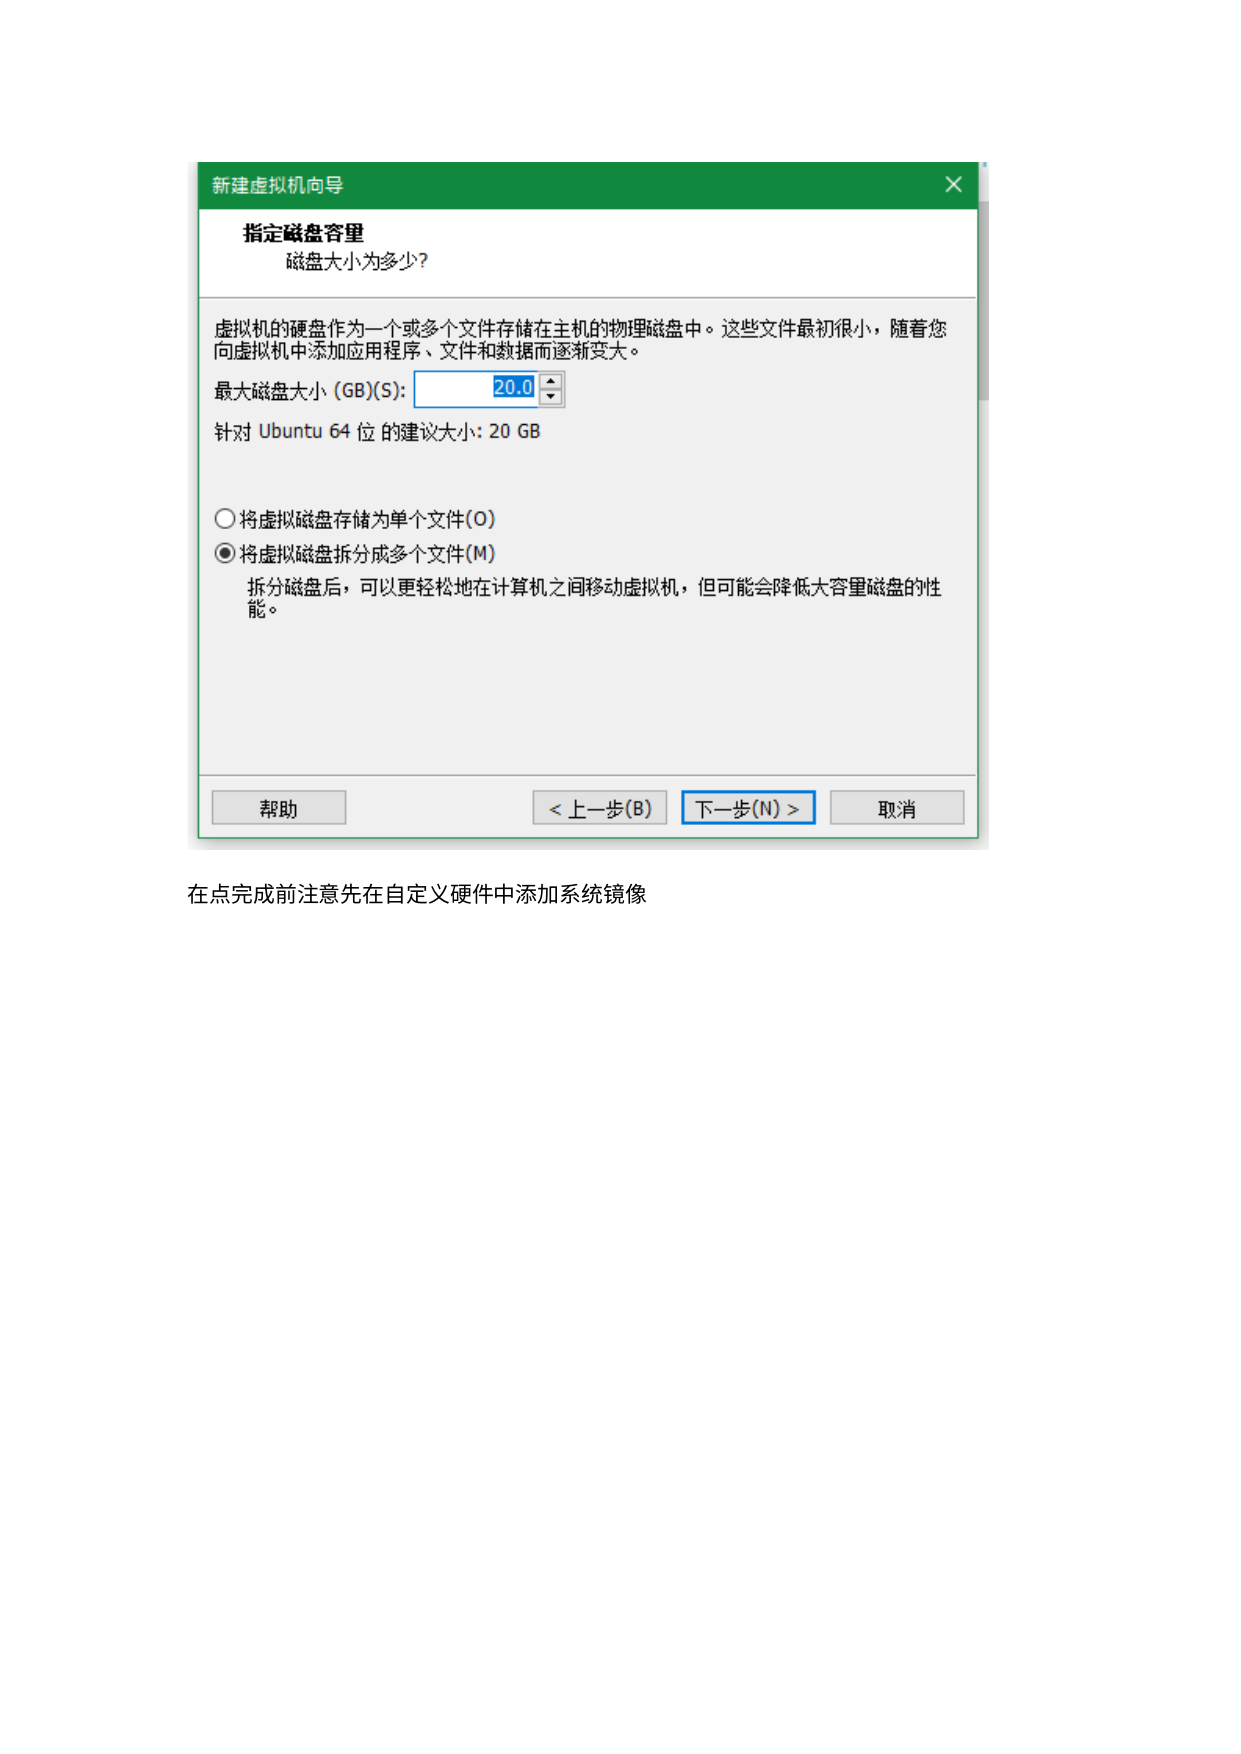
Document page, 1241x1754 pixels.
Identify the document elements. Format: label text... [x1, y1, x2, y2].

picture [187, 162, 989, 850]
text 在点完成前注意先在自定义硬件中添加系统镜像 [187, 877, 1053, 909]
